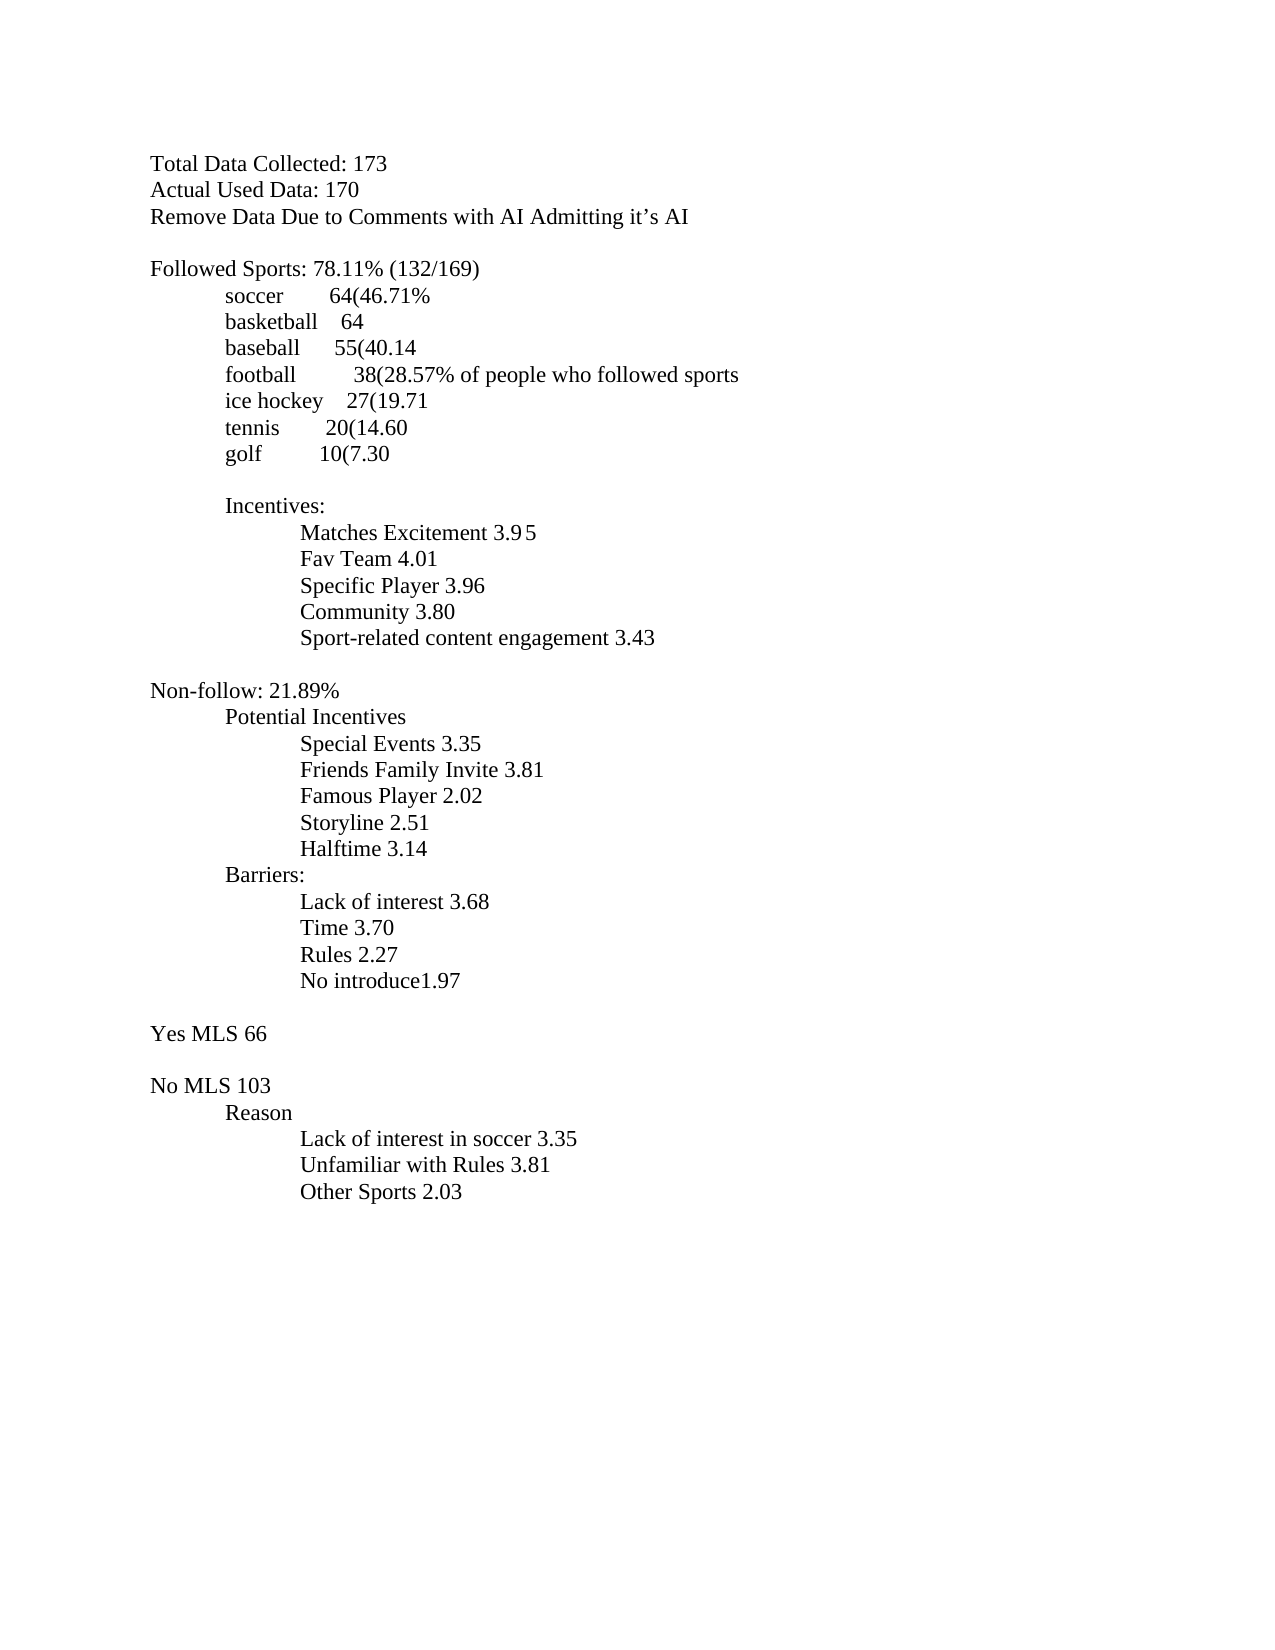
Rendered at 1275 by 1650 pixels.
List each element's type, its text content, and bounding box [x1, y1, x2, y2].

text golf 10(7.30 [150, 440, 1125, 466]
text Unfamiliar with Rules 3.81 [150, 1151, 1125, 1178]
text No MLS 103 [150, 1072, 1125, 1099]
text Halftime 3.14 [150, 835, 1125, 862]
text football 38(28.57% of people who followed sports [150, 361, 1125, 387]
text Sport-related content engagement 3.43 [150, 624, 1125, 651]
text No introduce1.97 [150, 967, 1125, 993]
text Followed Sports: 78.11% (132/169) [150, 255, 1125, 282]
text Friends Family Invite 3.81 [150, 756, 1125, 782]
text Total Data Collected: 173 [150, 150, 1125, 176]
text baseball 55(40.14 [150, 334, 1125, 361]
text Special Events 3.35 [225, 730, 1125, 756]
text Lack of interest 3.68 [150, 888, 1125, 914]
text Barriers: [150, 862, 1125, 888]
text Fav Team 4.01 [150, 545, 1125, 572]
text Remove Data Due to Comments with AI Admitting it’s AI [150, 203, 1125, 229]
text Time 3.70 [150, 914, 1125, 941]
text Famous Player 2.02 [150, 782, 1125, 809]
text Yes MLS 66 [150, 1020, 1125, 1046]
text Specific Player 3.96 [150, 572, 1125, 598]
text basketball 64 [225, 308, 1125, 334]
text Other Sports 2.03 [150, 1178, 1125, 1204]
text Matches Excitement 3.9 5 [150, 519, 1125, 545]
text Non-follow: 21.89% [150, 677, 1125, 703]
text Community 3.80 [150, 598, 1125, 624]
text Rules 2.27 [150, 941, 1125, 967]
text ice hockey 27(19.71 [150, 387, 1125, 413]
text Storyline 2.51 [150, 809, 1125, 835]
text Reason [150, 1099, 1125, 1125]
text Actual Used Data: 170 [150, 176, 1125, 203]
text Lack of interest in soccer 3.35 [150, 1125, 1125, 1151]
text Incentives: [150, 493, 1125, 519]
text Potential Incentives [150, 703, 1125, 730]
text soccer 64(46.71% [150, 282, 1125, 308]
text tennis 20(14.60 [150, 413, 1125, 440]
